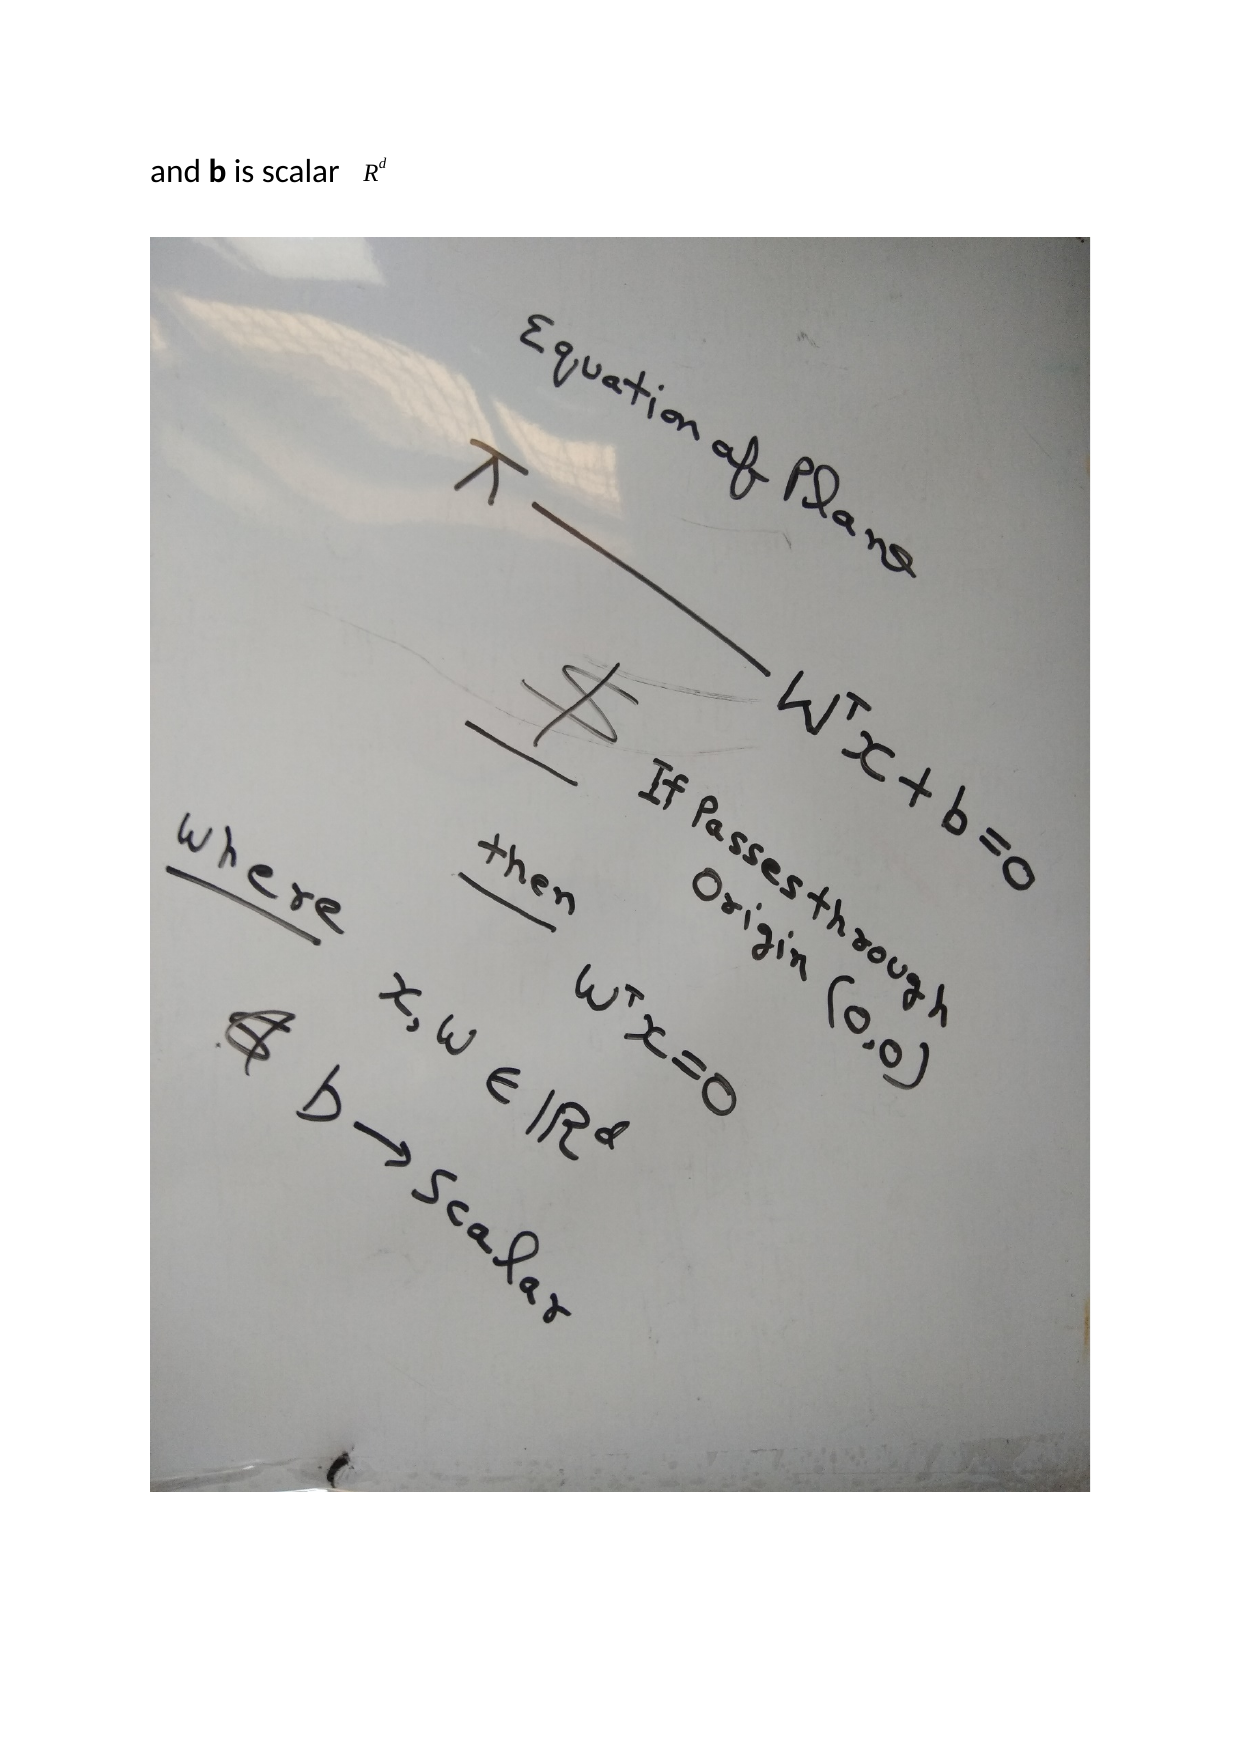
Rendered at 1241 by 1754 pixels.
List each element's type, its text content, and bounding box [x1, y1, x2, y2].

text and b is scalar [150, 150, 1090, 191]
picture [150, 237, 1091, 1492]
